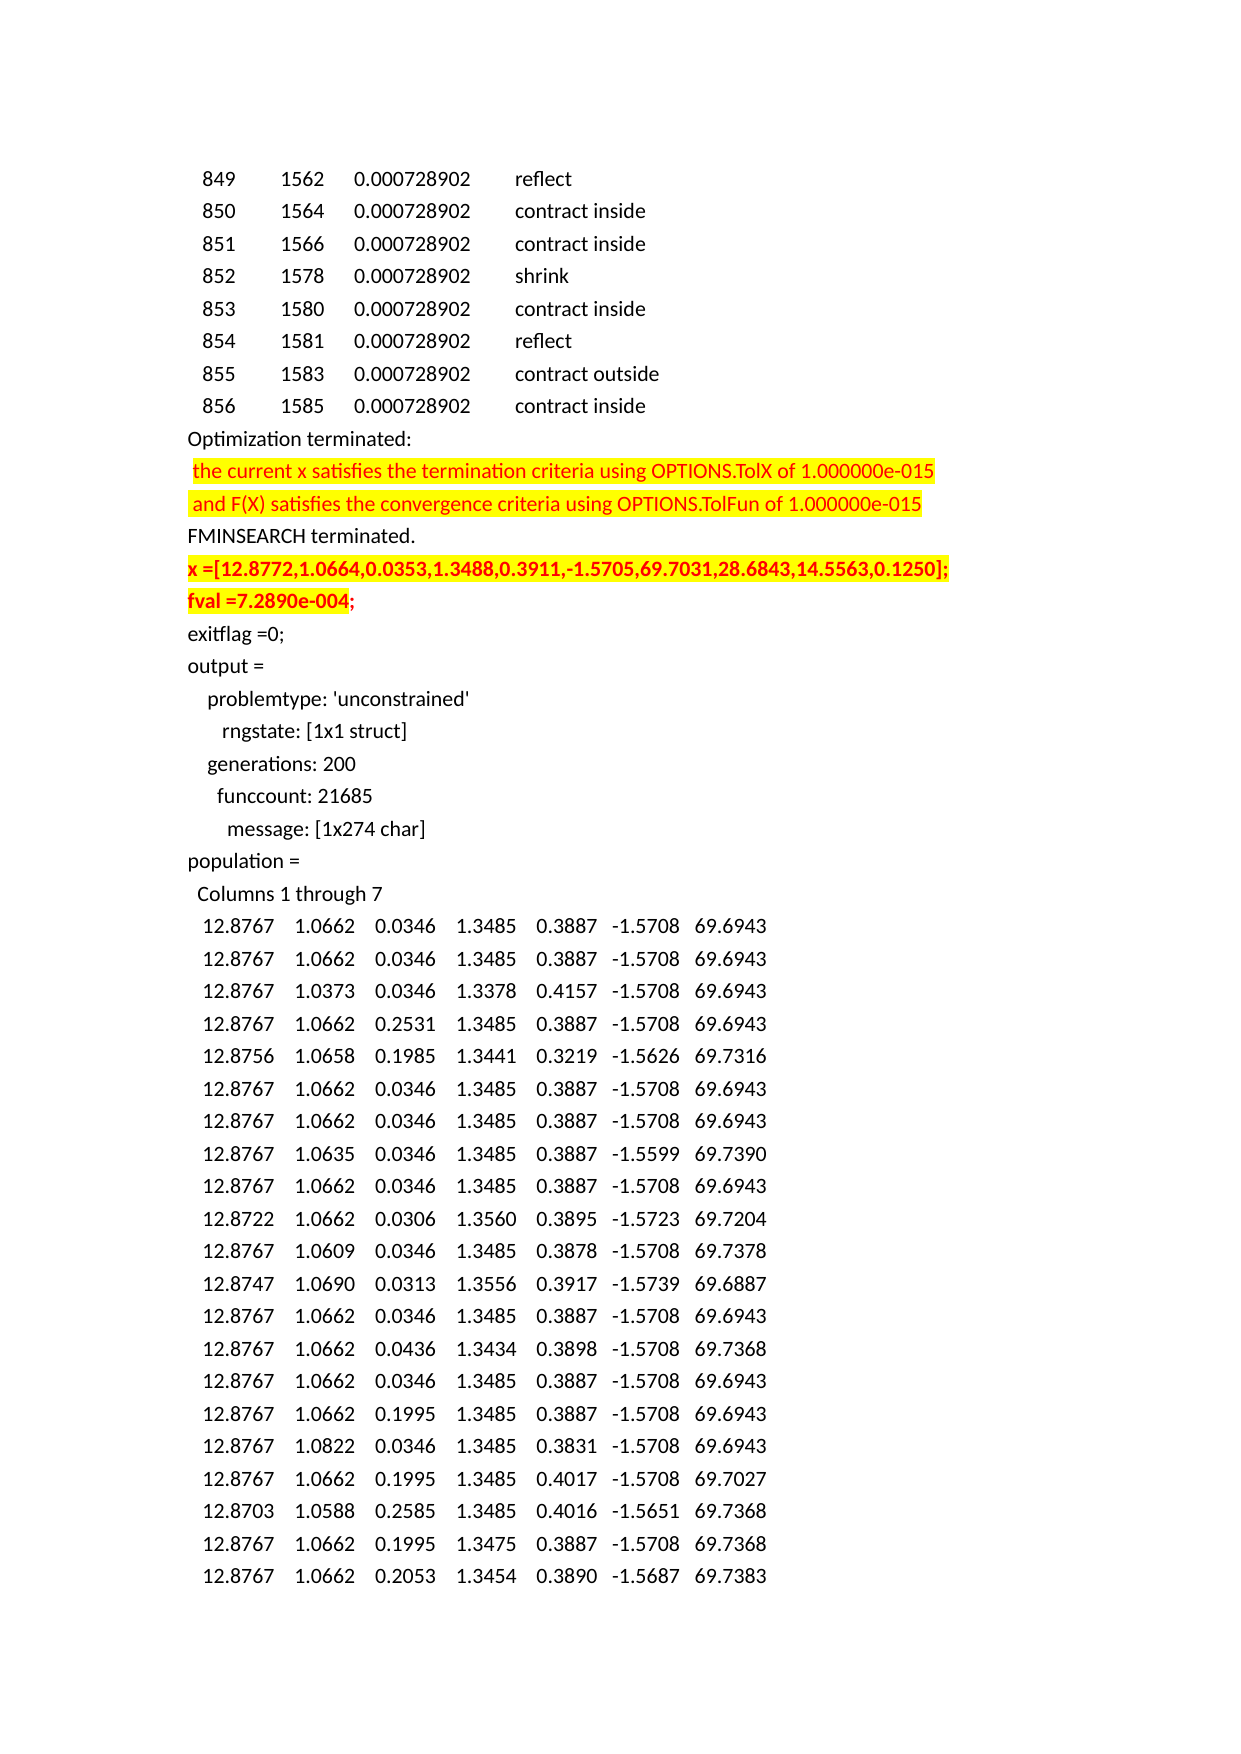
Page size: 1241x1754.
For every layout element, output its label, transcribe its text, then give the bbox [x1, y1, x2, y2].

text and F(X) satisfies the convergence criteria using OPTIONS.TolFun of 1.000000e-015 [187, 487, 1053, 519]
text 12.8767 1.0662 0.0346 1.3485 0.3887 -1.5708 69.6943 [187, 1169, 1053, 1202]
text output = [187, 649, 1053, 682]
text 12.8767 1.0609 0.0346 1.3485 0.3878 -1.5708 69.7378 [187, 1234, 1053, 1267]
text rngstate: [1x1 struct] [187, 714, 1053, 747]
text 852 1578 0.000728902 shrink [187, 259, 1053, 292]
text 855 1583 0.000728902 contract outside [187, 357, 1053, 389]
text fval =7.2890e-004; [187, 584, 1053, 617]
text 850 1564 0.000728902 contract inside [187, 194, 1053, 227]
text 12.8767 1.0635 0.0346 1.3485 0.3887 -1.5599 69.7390 [187, 1137, 1053, 1169]
text problemtype: 'unconstrained' [187, 682, 1053, 714]
text funccount: 21685 [187, 779, 1053, 812]
text Columns 1 through 7 [187, 877, 1053, 909]
text 12.8767 1.0662 0.0346 1.3485 0.3887 -1.5708 69.6943 [187, 1364, 1053, 1397]
text 12.8767 1.0662 0.0346 1.3485 0.3887 -1.5708 69.6943 [187, 1104, 1053, 1137]
text 12.8703 1.0588 0.2585 1.3485 0.4016 -1.5651 69.7368 [187, 1494, 1053, 1527]
text 12.8767 1.0662 0.0346 1.3485 0.3887 -1.5708 69.6943 [187, 909, 1053, 942]
text x =[12.8772,1.0664,0.0353,1.3488,0.3911,-1.5705,69.7031,28.6843,14.5563,0.1250]; [187, 552, 1053, 584]
text generations: 200 [187, 747, 1053, 779]
text 12.8767 1.0662 0.1995 1.3485 0.3887 -1.5708 69.6943 [187, 1397, 1053, 1429]
text 12.8767 1.0373 0.0346 1.3378 0.4157 -1.5708 69.6943 [187, 974, 1053, 1007]
text 12.8767 1.0662 0.1995 1.3475 0.3887 -1.5708 69.7368 [187, 1527, 1053, 1559]
text 12.8767 1.0662 0.0346 1.3485 0.3887 -1.5708 69.6943 [187, 1299, 1053, 1332]
text message: [1x274 char] [187, 812, 1053, 844]
text 12.8767 1.0662 0.0346 1.3485 0.3887 -1.5708 69.6943 [187, 942, 1053, 974]
text 12.8747 1.0690 0.0313 1.3556 0.3917 -1.5739 69.6887 [187, 1267, 1053, 1299]
text 12.8767 1.0662 0.0436 1.3434 0.3898 -1.5708 69.7368 [187, 1332, 1053, 1364]
text 12.8767 1.0662 0.1995 1.3485 0.4017 -1.5708 69.7027 [187, 1462, 1053, 1494]
text exitflag =0; [187, 617, 1053, 649]
text FMINSEARCH terminated. [187, 519, 1053, 552]
text 12.8767 1.0662 0.2531 1.3485 0.3887 -1.5708 69.6943 [187, 1007, 1053, 1039]
text 12.8722 1.0662 0.0306 1.3560 0.3895 -1.5723 69.7204 [187, 1202, 1053, 1234]
text 12.8767 1.0822 0.0346 1.3485 0.3831 -1.5708 69.6943 [187, 1429, 1053, 1462]
text 849 1562 0.000728902 reflect [187, 162, 1053, 194]
text population = [187, 844, 1053, 877]
text 12.8767 1.0662 0.2053 1.3454 0.3890 -1.5687 69.7383 [187, 1559, 1053, 1592]
text 853 1580 0.000728902 contract inside [187, 292, 1053, 324]
text 851 1566 0.000728902 contract inside [187, 227, 1053, 259]
text 854 1581 0.000728902 reflect [187, 324, 1053, 357]
text the current x satisfies the termination criteria using OPTIONS.TolX of 1.000000e-015 [187, 454, 1053, 487]
text 856 1585 0.000728902 contract inside [187, 389, 1053, 422]
text 12.8756 1.0658 0.1985 1.3441 0.3219 -1.5626 69.7316 [187, 1039, 1053, 1072]
text Optimization terminated: [187, 422, 1053, 454]
text 12.8767 1.0662 0.0346 1.3485 0.3887 -1.5708 69.6943 [187, 1072, 1053, 1104]
